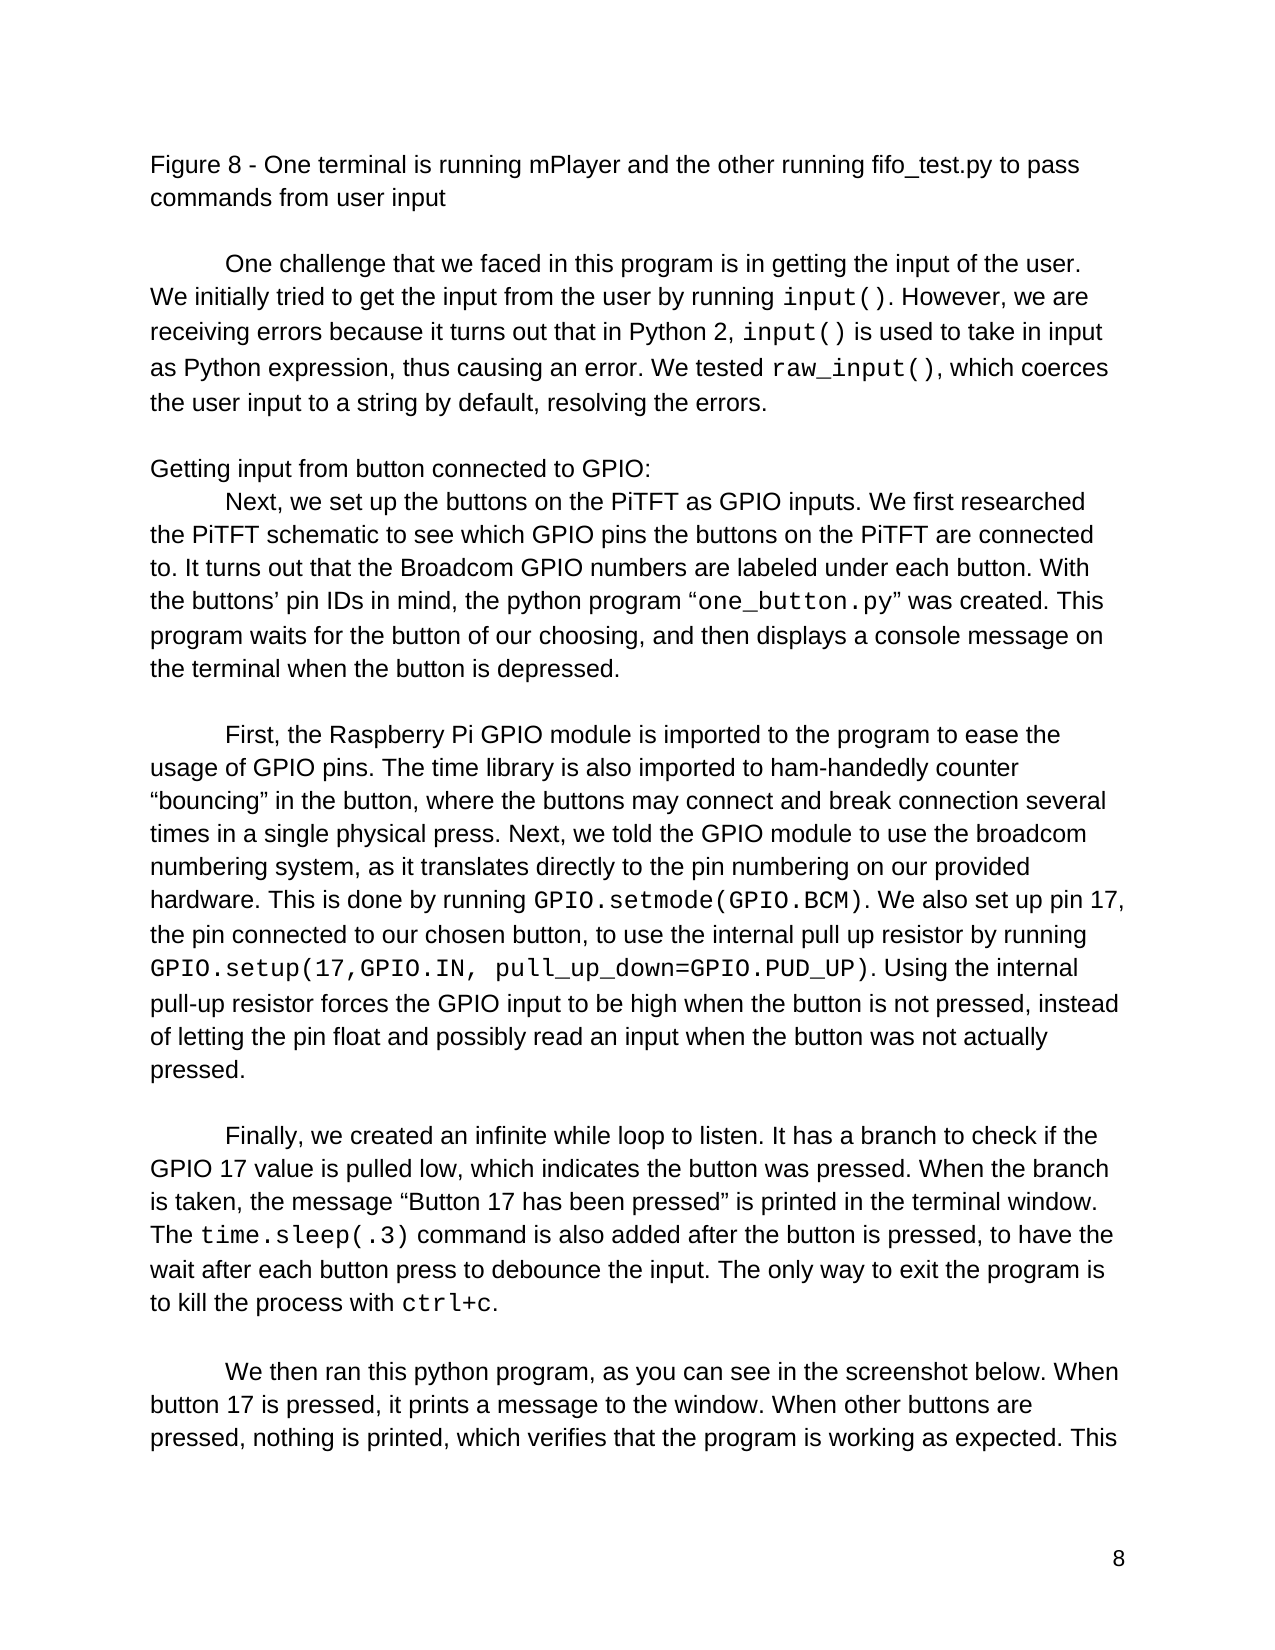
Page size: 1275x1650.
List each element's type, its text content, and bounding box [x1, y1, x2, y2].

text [150, 1357, 1125, 1451]
text One challenge that we faced in this program is in getting the input of the user. We initially tried to get the input from the user by running input(). However, we are receiving errors because it turns out that in Python 2, input() is used to take in input as Python expression, thus causing an error. We tested raw_input(), which coerces the user input to a string by default, resolving the errors. [150, 249, 1125, 416]
text Finally, we created an infinite while loop to listen. It has a branch to check if the GPIO 17 value is pulled low, which indicates the button was pressed. When the branch is taken, the message “Button 17 has been pressed” is printed in the terminal window. The time.sleep(.3) command is also added after the button is pressed, to have the wait after each button press to debounce the input. The only way to exit the program is to kill the process with ctrl+c. [150, 1121, 1125, 1319]
text Getting input from button connected to GPIO: [150, 454, 1125, 482]
text Next, we set up the buttons on the PiTFT as GPIO inputs. We first researched the PiTFT schematic to see which GPIO pins the buttons on the PiTFT are connected to. It turns out that the Broadcom GPIO numbers are labeled under each button. With the buttons’ pin IDs in mind, the python program “one_button.py” was created. This program waits for the button of our choosing, and then displays a console message on the terminal when the button is depressed. [150, 487, 1125, 683]
text Figure 8 - One terminal is running mPlayer and the other running fifo_test.py to pass commands from user input [150, 150, 1125, 212]
text First, the Raspberry Pi GPIO module is imported to the program to ease the usage of GPIO pins. The time library is also imported to ham-handedly counter “bouncing” in the button, where the buttons may connect and break connection several times in a single physical press. Next, we told the GPIO module to use the broadcom numbering system, as it translates directly to the pin numbering on our provided hardware. This is done by running GPIO.setmode(GPIO.BCM). We also set up pin 17, the pin connected to our chosen button, to use the internal pull up resistor by running GPIO.setup(17,GPIO.IN, pull_up_down=GPIO.PUD_UP). Using the internal pull-up resistor forces the GPIO input to be high when the button is not pressed, instead of letting the pin float and possibly read an input when the button was not actually pressed. [150, 720, 1125, 1083]
